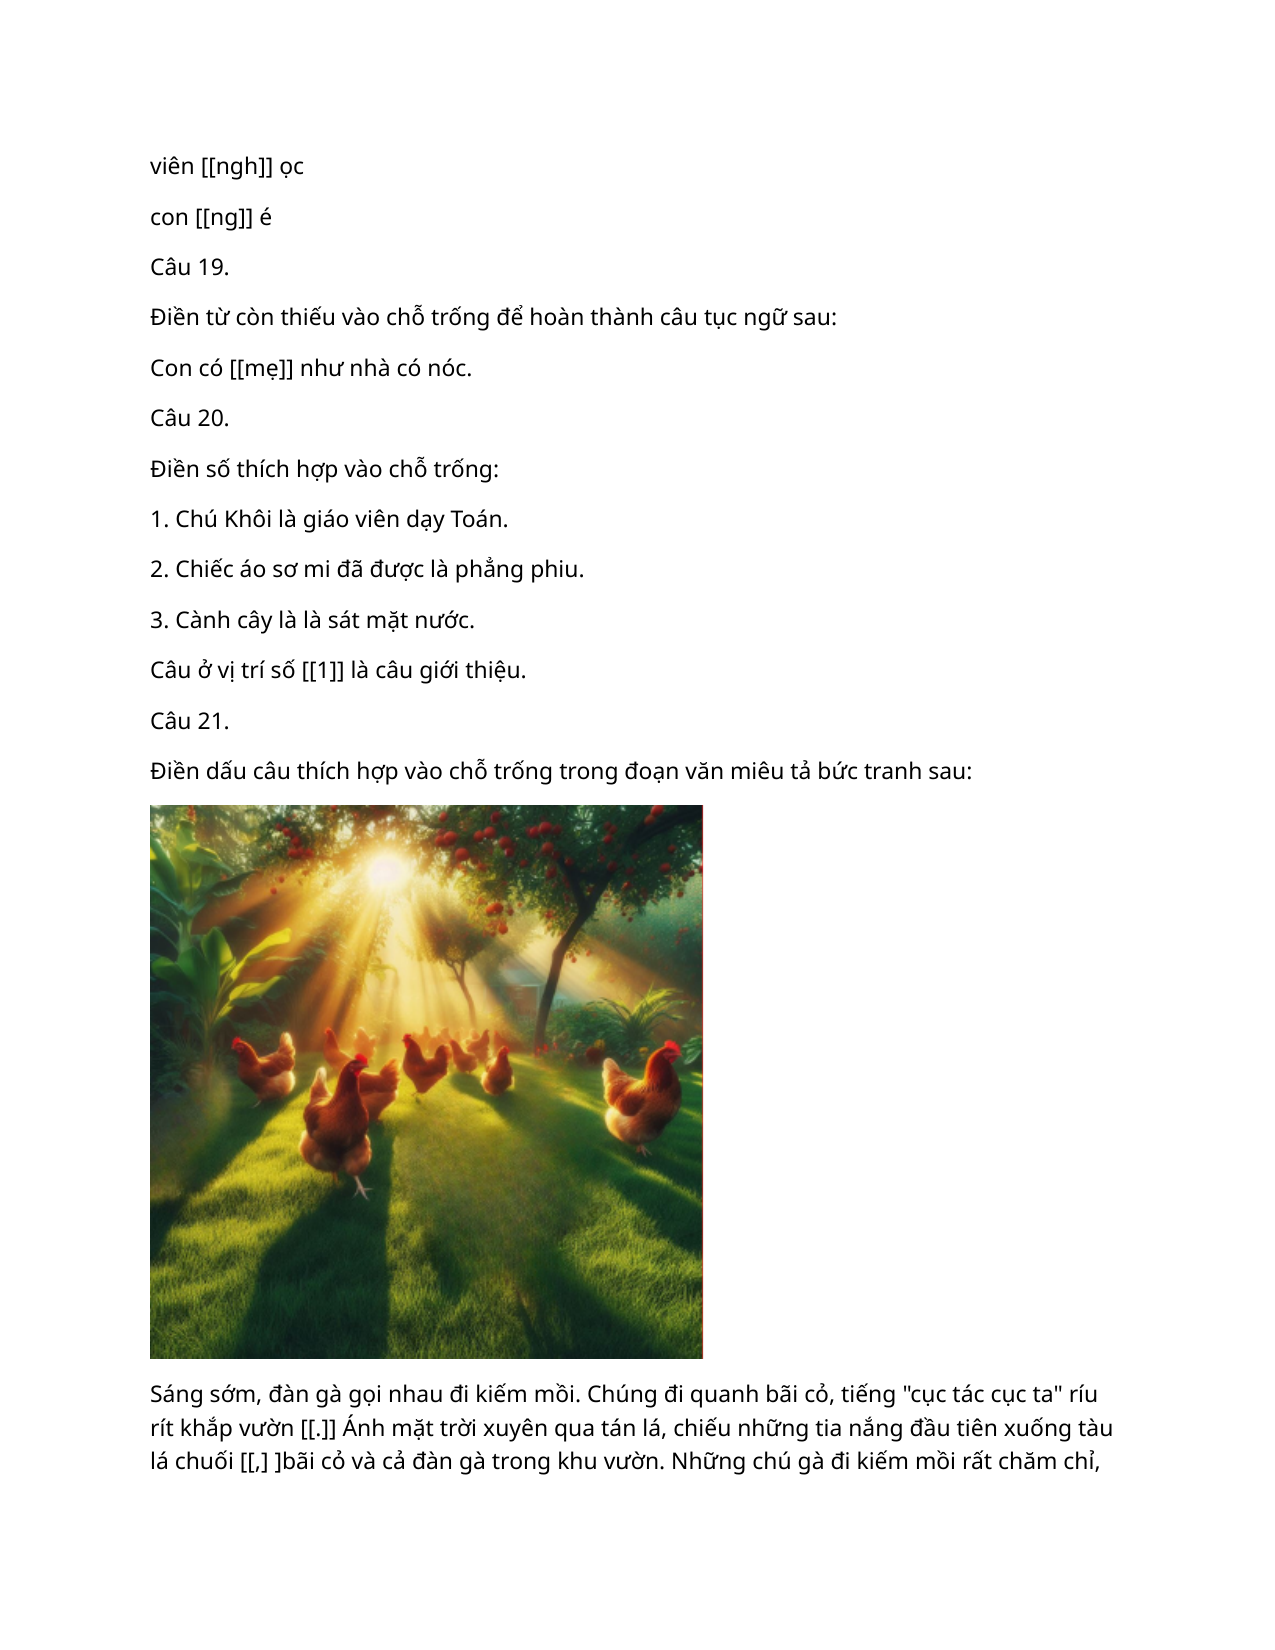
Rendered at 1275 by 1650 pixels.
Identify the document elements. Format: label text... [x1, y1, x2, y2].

text Điền dấu câu thích hợp vào chỗ trống trong đoạn văn miêu tả bức tranh sau: [150, 755, 1125, 786]
text Câu 19. [150, 251, 1125, 282]
text 1. Chú Khôi là giáo viên dạy Toán. [150, 503, 1125, 534]
text Câu ở vị trí số [[1]] là câu giới thiệu. [150, 654, 1125, 685]
text Câu 21. [150, 704, 1125, 736]
picture [150, 805, 704, 1359]
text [150, 1378, 1125, 1476]
text con [[ng]] é [150, 200, 1125, 232]
text Điền số thích hợp vào chỗ trống: [150, 452, 1125, 484]
text viên [[ngh]] ọc [150, 150, 1125, 181]
text Con có [[mẹ]] như nhà có nóc. [150, 352, 1125, 383]
text Câu 20. [150, 402, 1125, 433]
text 2. Chiếc áo sơ mi đã được là phẳng phiu. [150, 553, 1125, 584]
text 3. Cành cây là là sát mặt nước. [150, 604, 1125, 635]
text Điền từ còn thiếu vào chỗ trống để hoàn thành câu tục ngữ sau: [150, 301, 1125, 332]
